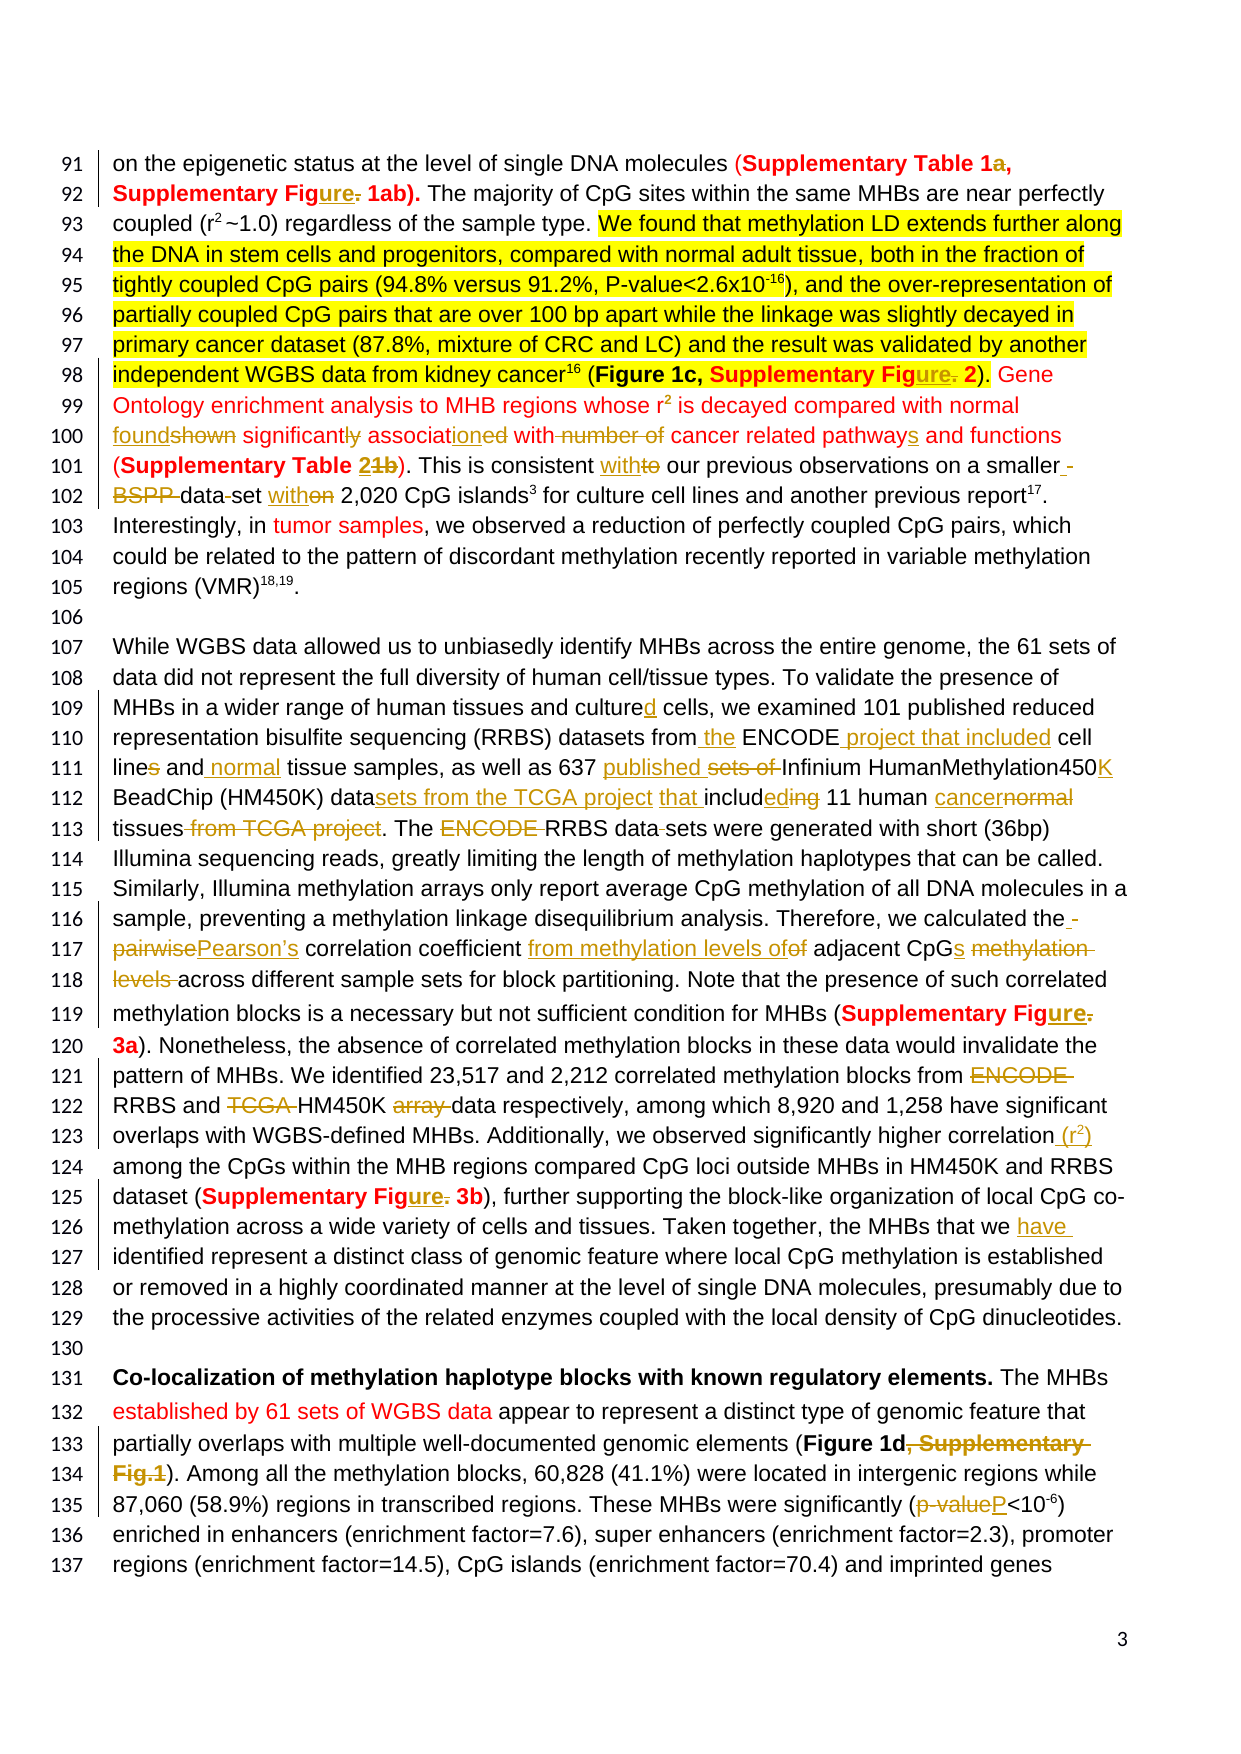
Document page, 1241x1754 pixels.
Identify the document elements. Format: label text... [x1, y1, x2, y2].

text While WGBS data allowed us to unbiasedly identify MHBs across the entire genome, the 61 sets of data did not represent the full diversity of human cell/tissue types. To validate the presence of MHBs in a wider range of human tissues and culture cells, we examined 101 published reduced representation bisulfite sequencing (RRBS) datasets from ENCODE cell line and tissue samples, as well as 637 Infinium HumanMethylation450 BeadChip (HM450K) data includ 11 human tissues. The RRBS datasets were generated with short (36bp) Illumina sequencing reads, greatly limiting the length of methylation haplotypes that can be called. Similarly, Illumina methylation arrays only report average CpG methylation of all DNA molecules in a sample, preventing a methylation linkage disequilibrium analysis. Therefore, we calculated the correlation coefficient adjacent CpG across different sample sets for block partitioning. Note that the presence of such correlated methylation blocks is a necessary but not sufficient condition for MHBs (Supplementary Fig 3a). Nonetheless, the absence of correlated methylation blocks in these data would invalidate the pattern of MHBs. We identified 23,517 and 2,212 correlated methylation blocks from RRBS and HM450K data respectively, among which 8,920 and 1,258 have significant overlaps with WGBS-defined MHBs. Additionally, we observed significantly higher correlation among the CpGs within the MHB regions compared CpG loci outside MHBs in HM450K and RRBS dataset (Supplementary Fig 3b), further supporting the block-like organization of local CpG co-methylation across a wide variety of cells and tissues. Taken together, the MHBs that we identified represent a distinct class of genomic feature where local CpG methylation is established or removed in a highly coordinated manner at the level of single DNA molecules, presumably due to the processive activities of the related enzymes coupled with the local density of CpG dinucleotides. [112, 633, 1128, 1330]
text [112, 1364, 1128, 1577]
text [112, 150, 1128, 599]
